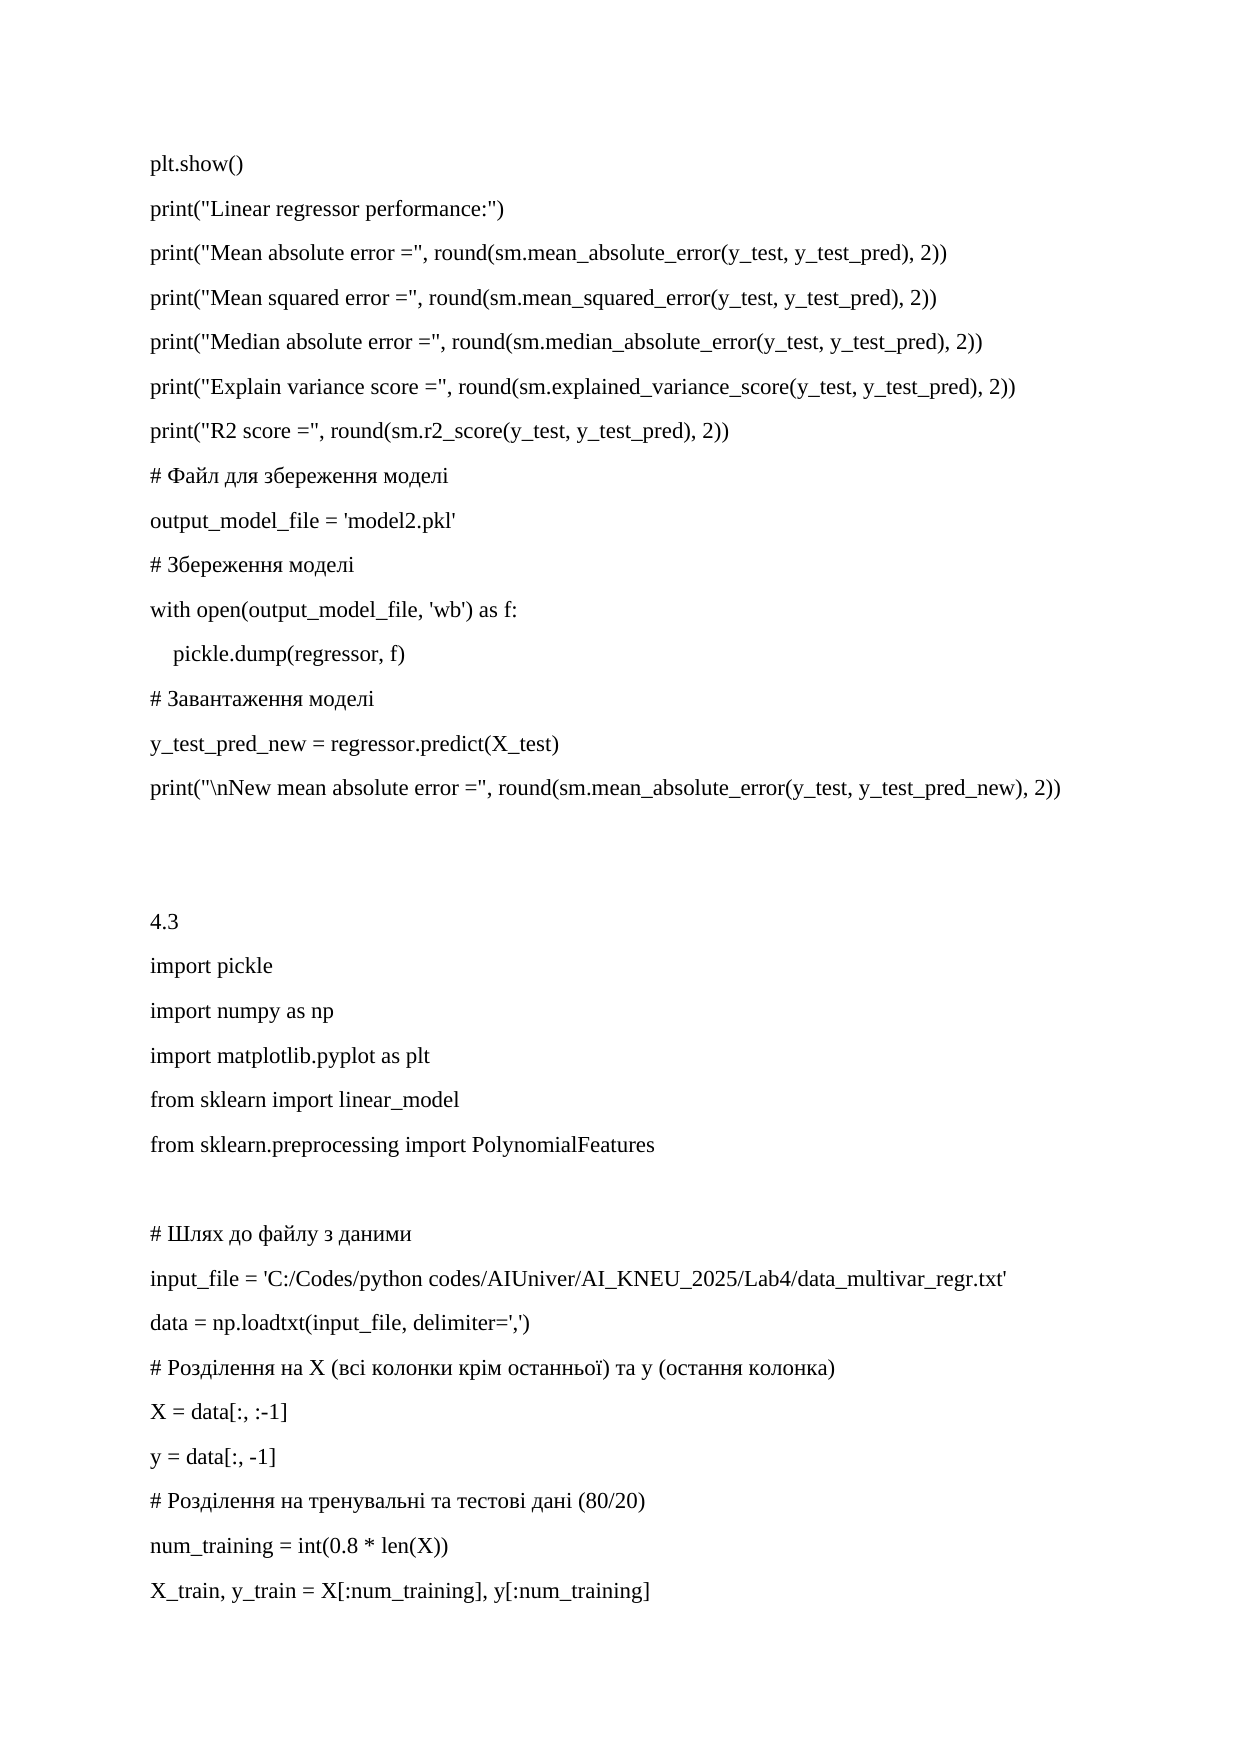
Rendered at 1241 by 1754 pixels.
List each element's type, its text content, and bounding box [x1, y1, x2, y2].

text # Збереження моделі [150, 551, 1090, 578]
text # Розділення на тренувальні та тестові дані (80/20) [150, 1487, 1090, 1514]
text # Завантаження моделі [150, 685, 1090, 711]
text output_model_file = 'model2.pkl' [150, 507, 1090, 533]
text input_file = 'C:/Codes/python codes/AIUniver/AI_KNEU_2025/Lab4/data_multivar_regr.txt' [150, 1264, 1090, 1291]
text # Файл для збереження моделі [150, 462, 1090, 488]
text X_train, y_train = X[:num_training], y[:num_training] [150, 1577, 1090, 1603]
text num_training = int(0.8 * len(X)) [150, 1532, 1090, 1558]
text from sklearn.preprocessing import PolynomialFeatures [150, 1131, 1090, 1157]
text plt.show() [150, 150, 1090, 176]
text import pickle [150, 952, 1090, 979]
text from sklearn import linear_model [150, 1086, 1090, 1113]
text print("Mean squared error =", round(sm.mean_squared_error(y_test, y_test_pred), 2)) [150, 284, 1090, 310]
text import numpy as np [150, 997, 1090, 1023]
text print("Linear regressor performance:") [150, 194, 1090, 221]
text with open(output_model_file, 'wb') as f: [150, 596, 1090, 622]
text # Розділення на X (всі колонки крім останньої) та y (остання колонка) [150, 1354, 1090, 1380]
text X = data[:, :-1] [150, 1398, 1090, 1425]
text y = data[:, -1] [150, 1443, 1090, 1469]
text 4.3 [150, 908, 1090, 934]
text y_test_pred_new = regressor.predict(X_test) [150, 729, 1090, 756]
text print("R2 score =", round(sm.r2_score(y_test, y_test_pred), 2)) [150, 417, 1090, 444]
text data = np.loadtxt(input_file, delimiter=',') [150, 1309, 1090, 1336]
text print("\nNew mean absolute error =", round(sm.mean_absolute_error(y_test, y_test_pred_new), 2)) [150, 774, 1090, 801]
text print("Median absolute error =", round(sm.median_absolute_error(y_test, y_test_pred), 2)) [150, 328, 1090, 355]
text # Шлях до файлу з даними [150, 1220, 1090, 1246]
text import matplotlib.pyplot as plt [150, 1042, 1090, 1068]
text print("Explain variance score =", round(sm.explained_variance_score(y_test, y_test_pred), 2)) [150, 373, 1090, 399]
text print("Mean absolute error =", round(sm.mean_absolute_error(y_test, y_test_pred), 2)) [150, 239, 1090, 266]
text pickle.dump(regressor, f) [150, 640, 1090, 667]
